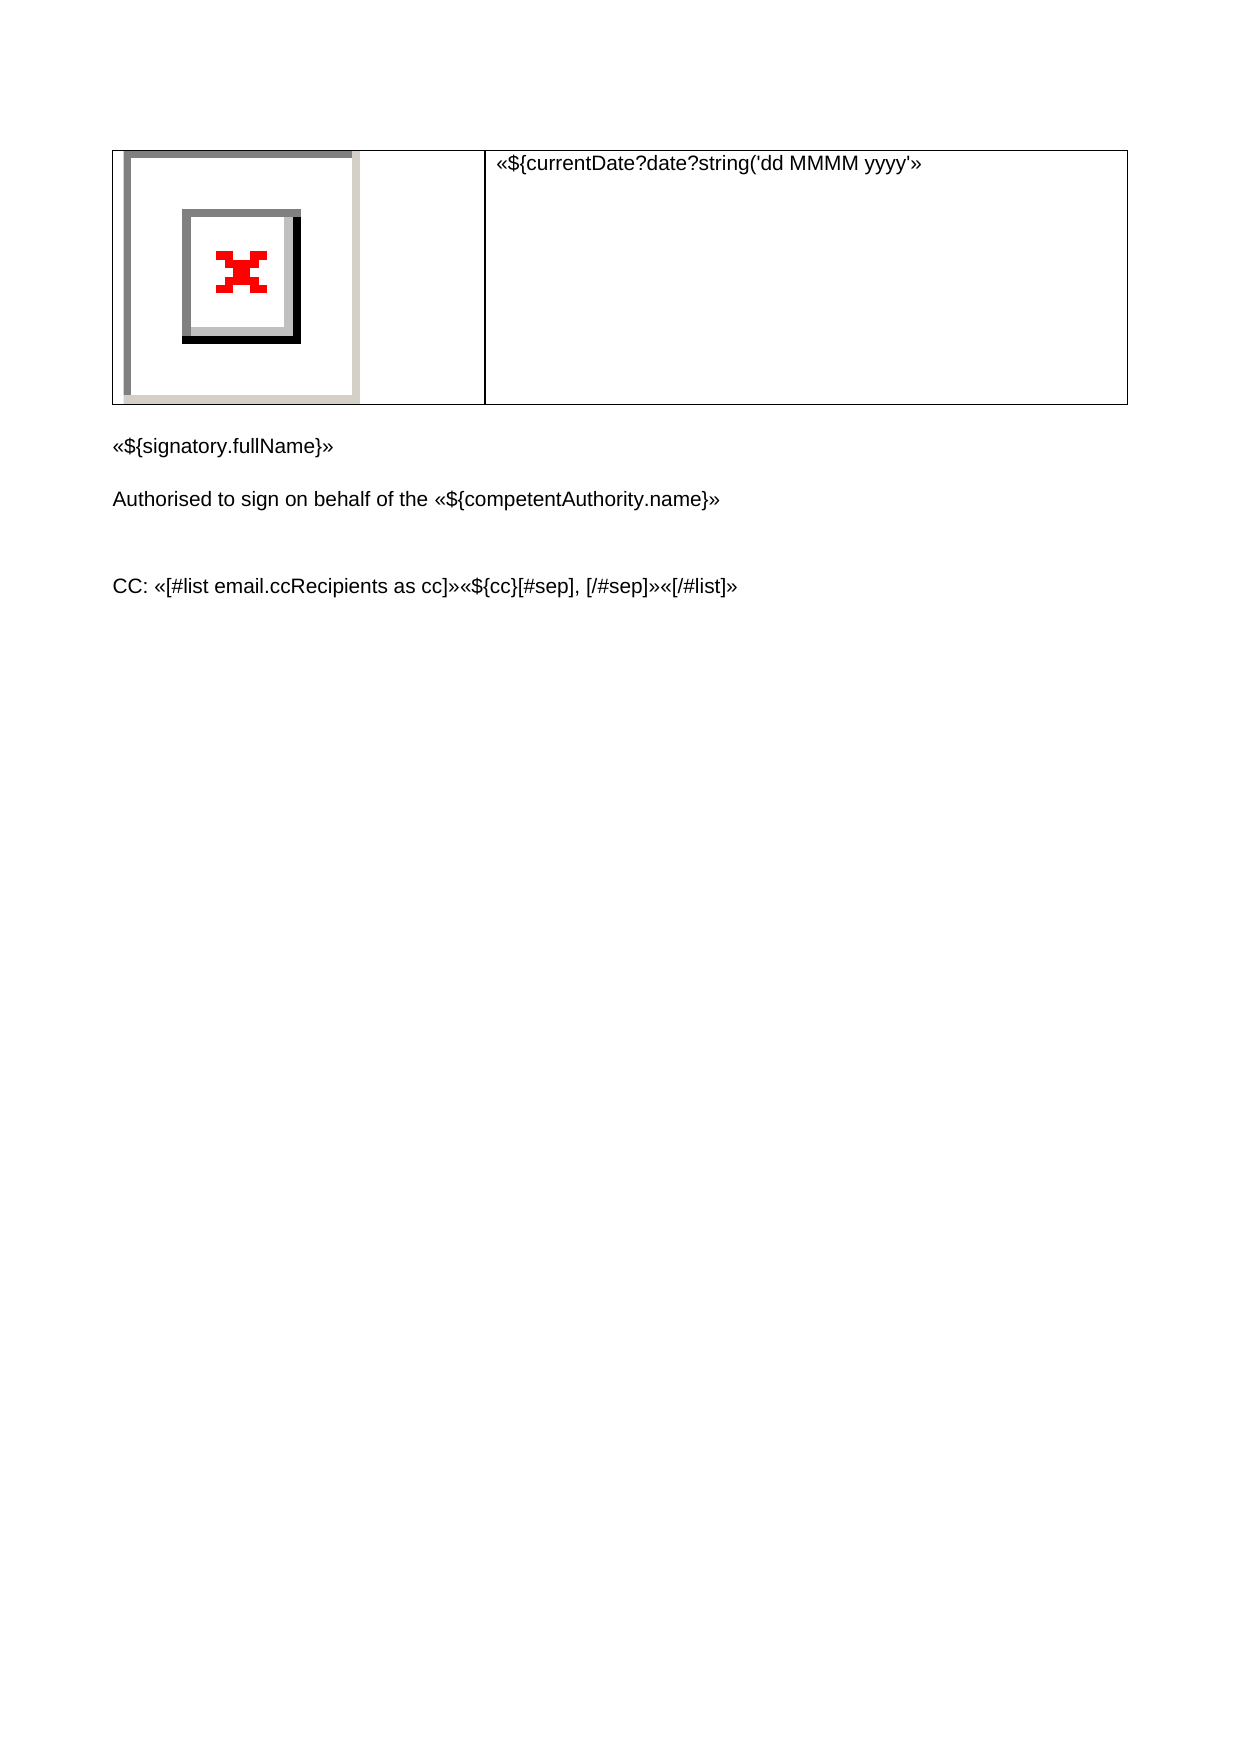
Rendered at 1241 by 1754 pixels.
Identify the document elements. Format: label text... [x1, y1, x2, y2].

table_cell [113, 151, 123, 403]
table_cell [360, 151, 484, 403]
table_cell [486, 151, 1127, 403]
subtitle Authorised to sign on behalf of the [112, 487, 1128, 511]
picture [123, 151, 360, 404]
text CC: «[#list email.ccRecipients as cc]»«${cc}[#sep], [/#sep]»«[/#list]» [112, 574, 1128, 598]
